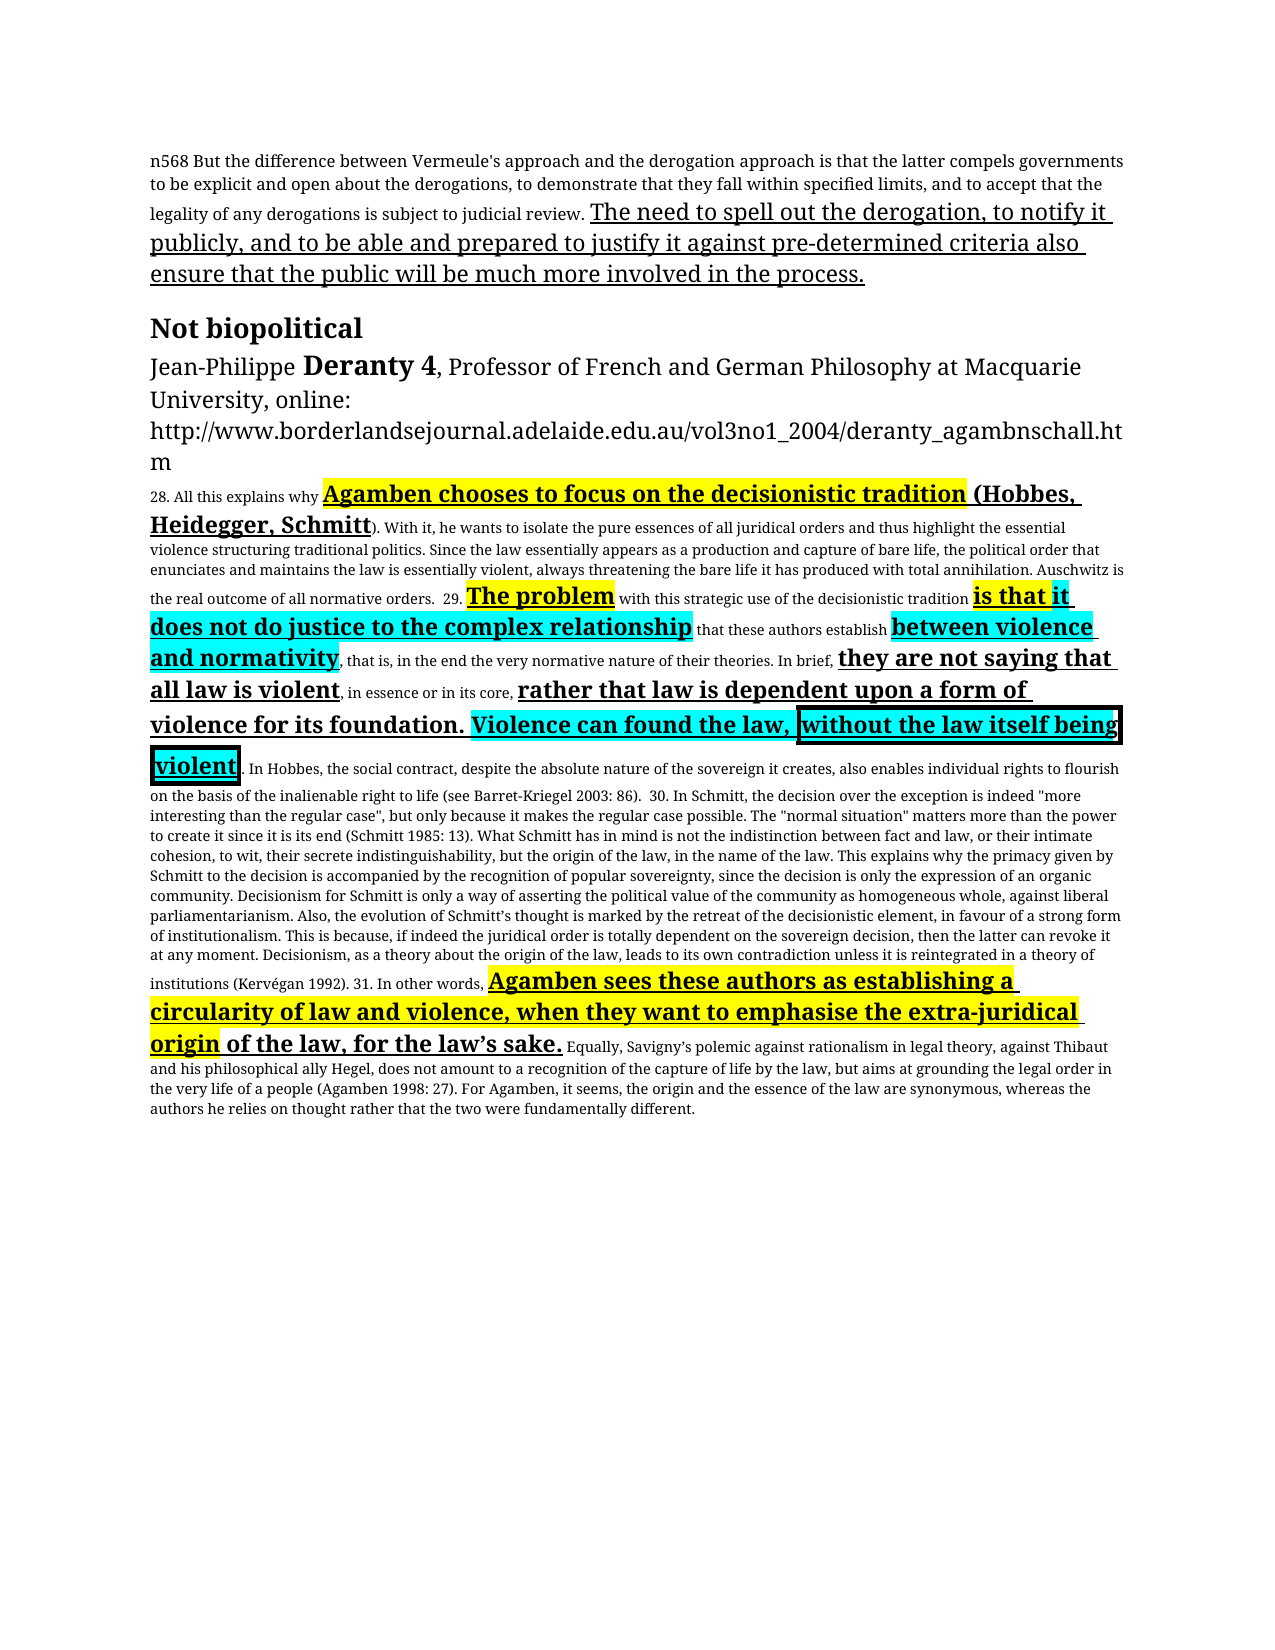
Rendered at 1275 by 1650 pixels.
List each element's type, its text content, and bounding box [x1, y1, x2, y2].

text 28. All this explains why Agamben chooses to focus on the decisionistic tradition (Hobbes, Heidegger, Schmitt). With it, he wants to isolate the pure essences of all juridical orders and thus highlight the essential violence structuring traditional politics. Since the law essentially appears as a production and capture of bare life, the political order that enunciates and maintains the law is essentially violent, always threatening the bare life it has produced with total annihilation. Auschwitz is the real outcome of all normative orders. 29. The problem with this strategic use of the decisionistic tradition is that it does not do justice to the complex relationship that these authors establish between violence and normativity, that is, in the end the very normative nature of their theories. In brief, they are not saying that all law is violent, in essence or in its core, rather that law is dependent upon a form of violence for its foundation. Violence can found the law, without the law itself being violent. In Hobbes, the social contract, despite the absolute nature of the sovereign it creates, also enables individual rights to flourish on the basis of the inalienable right to life (see Barret-Kriegel 2003: 86). 30. In Schmitt, the decision over the exception is indeed "more interesting than the regular case", but only because it makes the regular case possible. The "normal situation" matters more than the power to create it since it is its end (Schmitt 1985: 13). What Schmitt has in mind is not the indistinction between fact and law, or their intimate cohesion, to wit, their secrete indistinguishability, but the origin of the law, in the name of the law. This explains why the primacy given by Schmitt to the decision is accompanied by the recognition of popular sovereignty, since the decision is only the expression of an organic community. Decisionism for Schmitt is only a way of asserting the political value of the community as homogeneous whole, against liberal parliamentarianism. Also, the evolution of Schmitt’s thought is marked by the retreat of the decisionistic element, in favour of a strong form of institutionalism. This is because, if indeed the juridical order is totally dependent on the sovereign decision, then the latter can revoke it at any moment. Decisionism, as a theory about the origin of the law, leads to its own contradiction unless it is reintegrated in a theory of institutions (Kervégan 1992). 31. In other words, Agamben sees these authors as establishing a circularity of law and violence, when they want to emphasise the extra-juridical origin of the law, for the law’s sake. Equally, Savigny’s polemic against rationalism in legal theory, against Thibaut and his philosophical ally Hegel, does not amount to a recognition of the capture of life by the law, but aims at grounding the legal order in the very life of a people (Agamben 1998: 27). For Agamben, it seems, the origin and the essence of the law are synonymous, whereas the authors he relies on thought rather that the two were fundamentally different. [150, 477, 1125, 1118]
text Jean-Philippe Deranty 4, Professor of French and German Philosophy at Macquarie University, online: http://www.borderlandsejournal.adelaide.edu.au/vol3no1_2004/deranty_agambnschall.htm [150, 347, 1125, 477]
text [150, 150, 1125, 289]
subtitle Not biopolitical [150, 310, 1125, 347]
